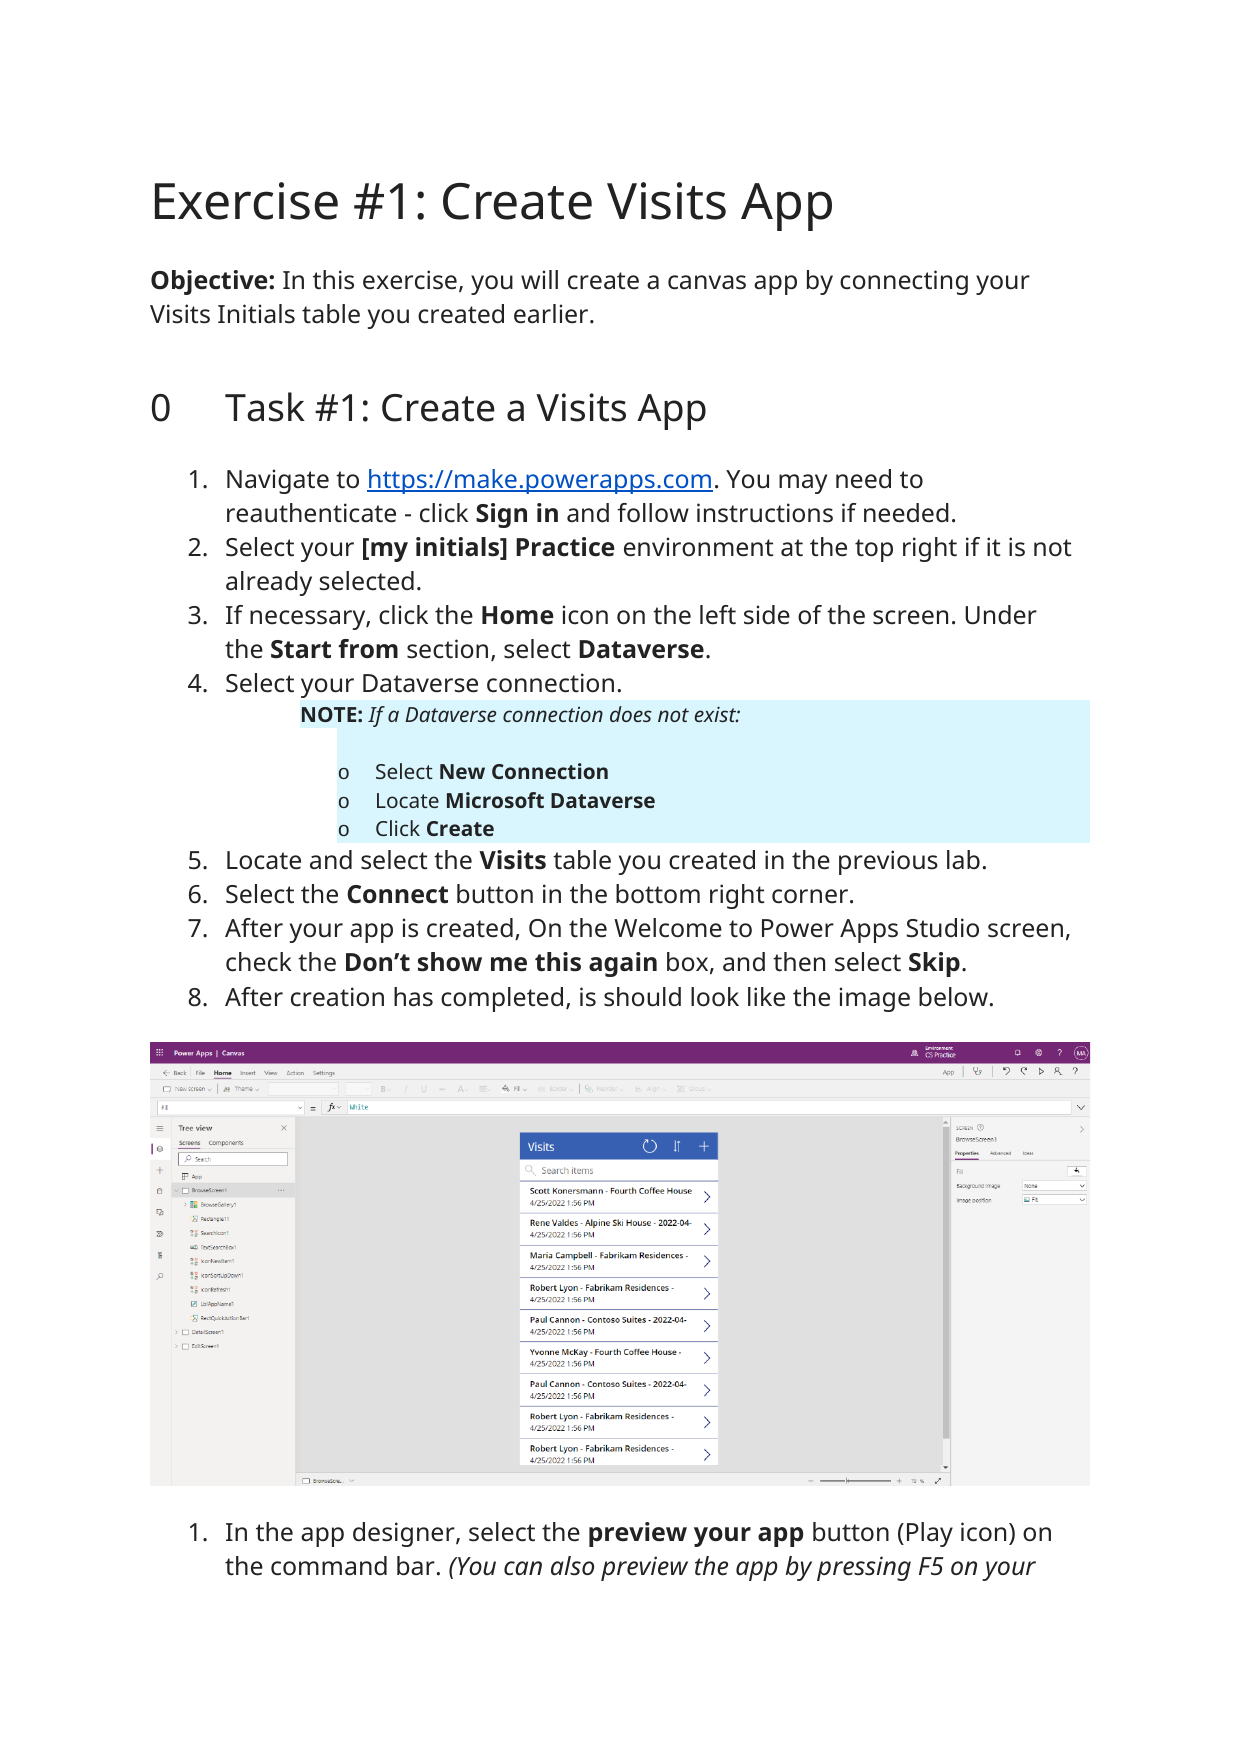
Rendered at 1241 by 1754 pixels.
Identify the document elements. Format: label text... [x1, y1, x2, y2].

list Select your Dataverse connection. [187, 666, 1090, 700]
picture [150, 1042, 1091, 1486]
list Locate and select the Visits table you created in the previous lab. [187, 843, 1090, 877]
list After creation has completed, is should look like the image below. [187, 979, 1090, 1013]
list Click Create [337, 814, 1090, 843]
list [187, 1514, 1090, 1582]
list Task #1: Create a Visits App [150, 381, 1090, 432]
text Objective: In this exercise, you will create a canvas app by connecting your Visits Initials table you created earlier. [150, 263, 1090, 331]
list Select the Connect button in the bottom right corner. [187, 877, 1090, 911]
list Select New Connection [337, 757, 1090, 786]
list Locate Microsoft Dataverse [337, 786, 1090, 814]
text NOTE: If a Dataverse connection does not exist: [300, 700, 1090, 728]
text Exercise #1: Create Visits App [150, 166, 1090, 234]
list After your app is created, On the Welcome to Power Apps Studio screen, check the Don’t show me this again box, and then select Skip. [187, 911, 1090, 979]
list If necessary, click the Home icon on the left side of the screen. Under the Start from section, select Dataverse. [187, 597, 1090, 666]
list Select your [my initials] Practice environment at the top right if it is not already selected. [187, 529, 1090, 597]
list Navigate to https://make.powerapps.com. You may need to reauthenticate - click Sign in and follow instructions if needed. [187, 461, 1090, 529]
